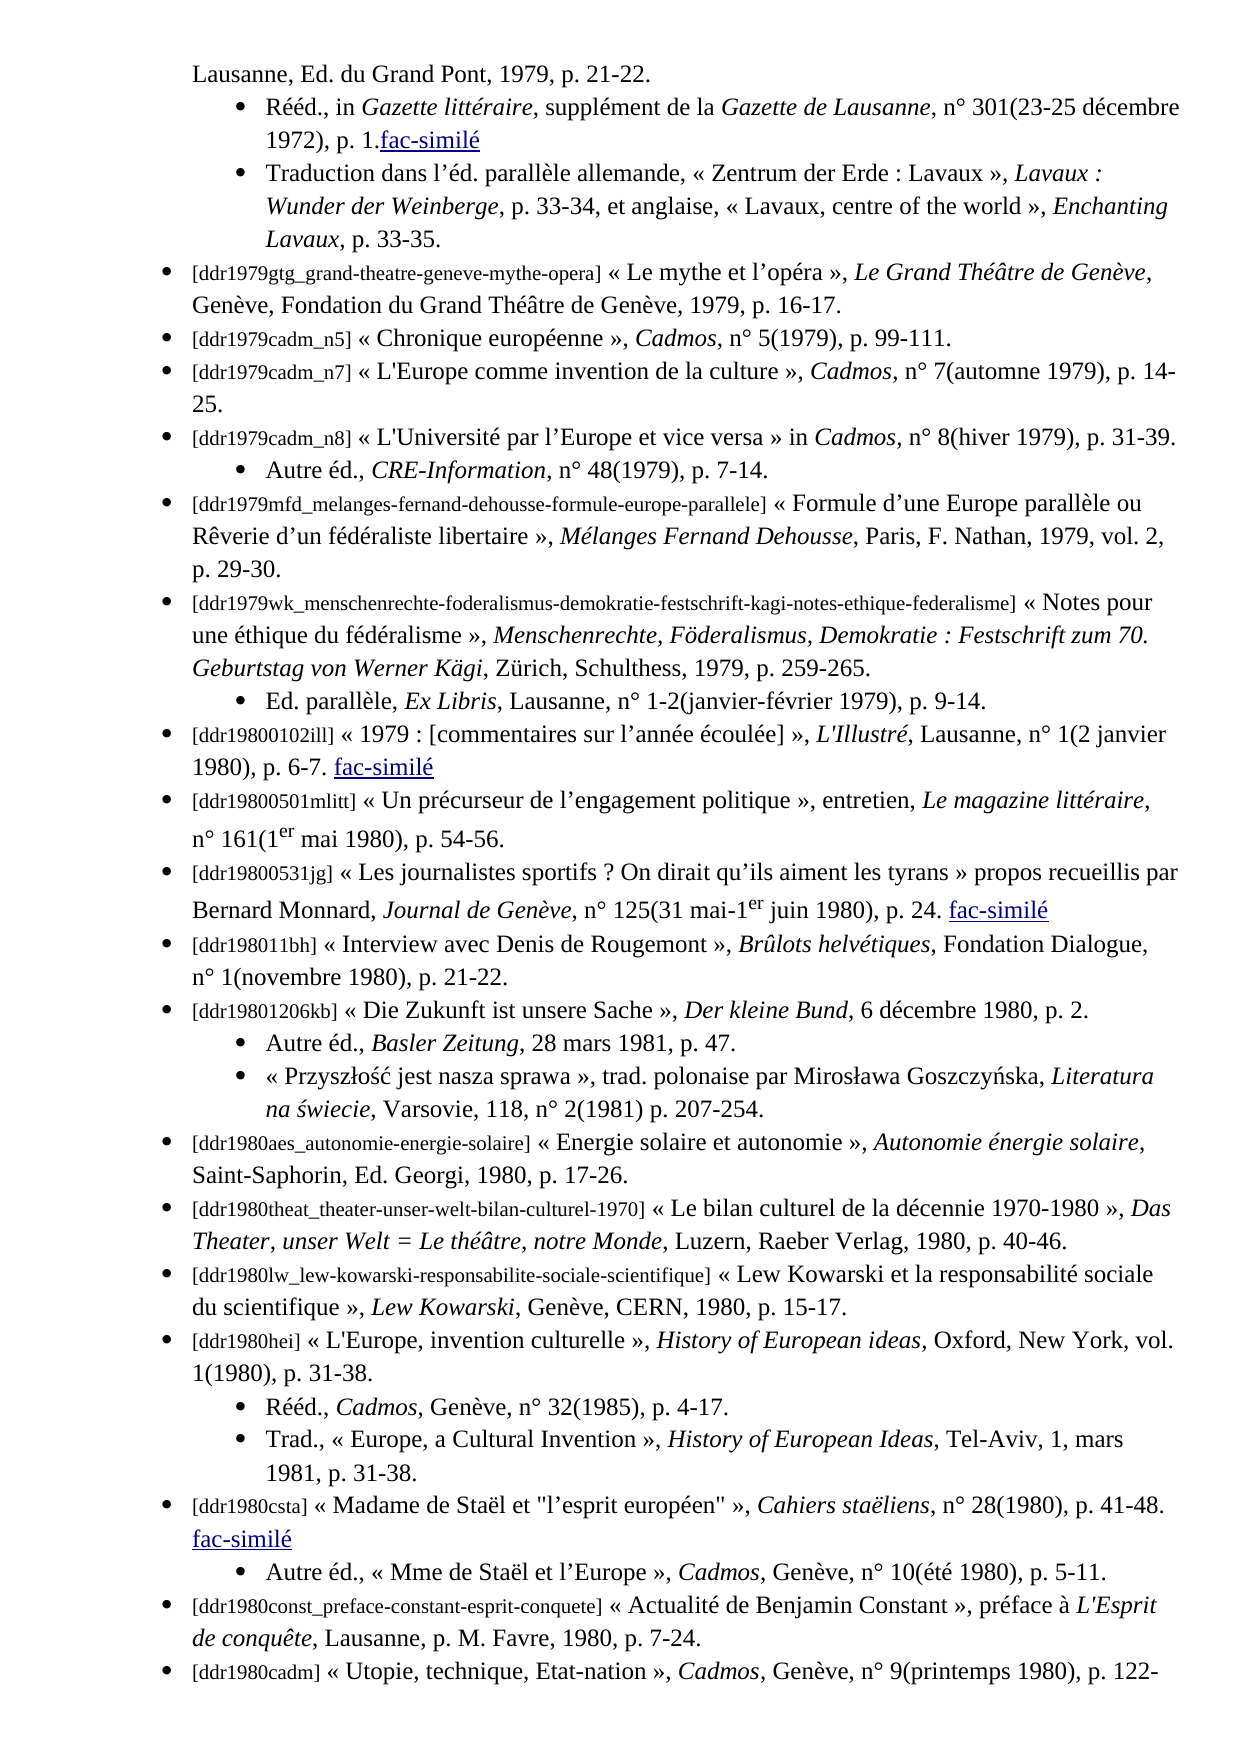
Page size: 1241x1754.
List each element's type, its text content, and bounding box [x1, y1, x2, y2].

list [ddr1979cadm_n5] « Chronique européenne », Cadmos, n° 5(1979), p. 99-111. [162, 323, 1181, 352]
list [ddr19801206kb] « Die Zukunft ist unsere Sache », Der kleine Bund, 6 décembre 1980, p. 2. [162, 995, 1181, 1024]
list [ddr1980hei] « L'Europe, invention culturelle », History of European ideas, Oxford, New York, vol. 1(1980), p. 31-38. [162, 1326, 1181, 1387]
list Autre éd., « Mme de Staël et l’Europe », Cadmos, Genève, n° 10(été 1980), p. 5-11. [236, 1557, 1181, 1585]
list [ddr1980aes_autonomie-energie-solaire] « Energie solaire et autonomie », Autonomie énergie solaire, Saint-Saphorin, Ed. Georgi, 1980, p. 17-26. [162, 1127, 1181, 1189]
list [ddr19800501mlitt] « Un précurseur de l’engagement politique », entretien, Le magazine littéraire, n° 161(1er mai 1980), p. 54-56. [162, 786, 1181, 852]
list Autre éd., CRE-Information, n° 48(1979), p. 7-14. [236, 455, 1181, 484]
list [ddr1980theat_theater-unser-welt-bilan-culturel-1970] « Le bilan culturel de la décennie 1970-1980 », Das Theater, unser Welt = Le théâtre, notre Monde, Luzern, Raeber Verlag, 1980, p. 40-46. [162, 1193, 1181, 1255]
list [ddr1980lw_lew-kowarski-responsabilite-sociale-scientifique] « Lew Kowarski et la responsabilité sociale du scientifique », Lew Kowarski, Genève, CERN, 1980, p. 15-17. [162, 1259, 1181, 1321]
list [ddr1979cadm_n8] « L'Université par l’Europe et vice versa » in Cadmos, n° 8(hiver 1979), p. 31-39. [162, 422, 1181, 451]
list [ddr1979wk_menschenrechte-foderalismus-demokratie-festschrift-kagi-notes-ethique-federalisme] « Notes pour une éthique du fédéralisme », Menschenrechte, Föderalismus, Demokratie : Festschrift zum 70. Geburtstag von Werner Kägi, Zürich, Schulthess, 1979, p. 259-265. [162, 587, 1181, 682]
list Rééd., in Gazette littéraire, supplément de la Gazette de Lausanne, n° 301(23-25 décembre 1972), p. 1.fac-similé [236, 92, 1181, 154]
list [ddr198011bh] « Interview avec Denis de Rougemont », Brûlots helvétiques, Fondation Dialogue, n° 1(novembre 1980), p. 21-22. [162, 929, 1181, 991]
list [ddr1979cadm_n7] « L'Europe comme invention de la culture », Cadmos, n° 7(automne 1979), p. 14-25. [162, 356, 1181, 418]
list [ddr1979gtg_grand-theatre-geneve-mythe-opera] « Le mythe et l’opéra », Le Grand Théâtre de Genève, Genève, Fondation du Grand Théâtre de Genève, 1979, p. 16-17. [162, 257, 1181, 319]
list [ddr1980const_preface-constant-esprit-conquete] « Actualité de Benjamin Constant », préface à L'Esprit de conquête, Lausanne, p. M. Favre, 1980, p. 7-24. [162, 1590, 1181, 1651]
list Trad., « Europe, a Cultural Invention », History of European Ideas, Tel-Aviv, 1, mars 1981, p. 31-38. [236, 1424, 1181, 1486]
list Rééd., Cadmos, Genève, n° 32(1985), p. 4-17. [236, 1392, 1181, 1420]
list [ddr19800531jg] « Les journalistes sportifs ? On dirait qu’ils aiment les tyrans » propos recueillis par Bernard Monnard, Journal de Genève, n° 125(31 mai-1er juin 1980), p. 24. fac-similé [162, 857, 1181, 924]
list Traduction dans l’éd. parallèle allemande, « Zentrum der Erde : Lavaux », Lavaux : Wunder der Weinberge, p. 33-34, et anglaise, « Lavaux, centre of the world », Enchanting Lavaux, p. 33-35. [236, 158, 1181, 253]
list Ed. parallèle, Ex Libris, Lausanne, n° 1-2(janvier-février 1979), p. 9-14. [236, 686, 1181, 715]
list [162, 59, 1181, 88]
list Autre éd., Basler Zeitung, 28 mars 1981, p. 47. [236, 1028, 1181, 1057]
list [ddr19800102ill] « 1979 : [commentaires sur l’année écoulée] », L'Illustré, Lausanne, n° 1(2 janvier 1980), p. 6-7. fac-similé [162, 719, 1181, 781]
list [ddr1980csta] « Madame de Staël et "l’esprit européen" », Cahiers staëliens, n° 28(1980), p. 41-48. fac-similé [162, 1491, 1181, 1552]
list [ddr1979mfd_melanges-fernand-dehousse-formule-europe-parallele] « Formule d’une Europe parallèle ou Rêverie d’un fédéraliste libertaire », Mélanges Fernand Dehousse, Paris, F. Nathan, 1979, vol. 2, p. 29-30. [162, 488, 1181, 583]
list « Przyszłość jest nasza sprawa », trad. polonaise par Mirosława Goszczyńska, Literatura na świecie, Varsovie, 118, n° 2(1981) p. 207-254. [236, 1061, 1181, 1123]
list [162, 1656, 1181, 1684]
